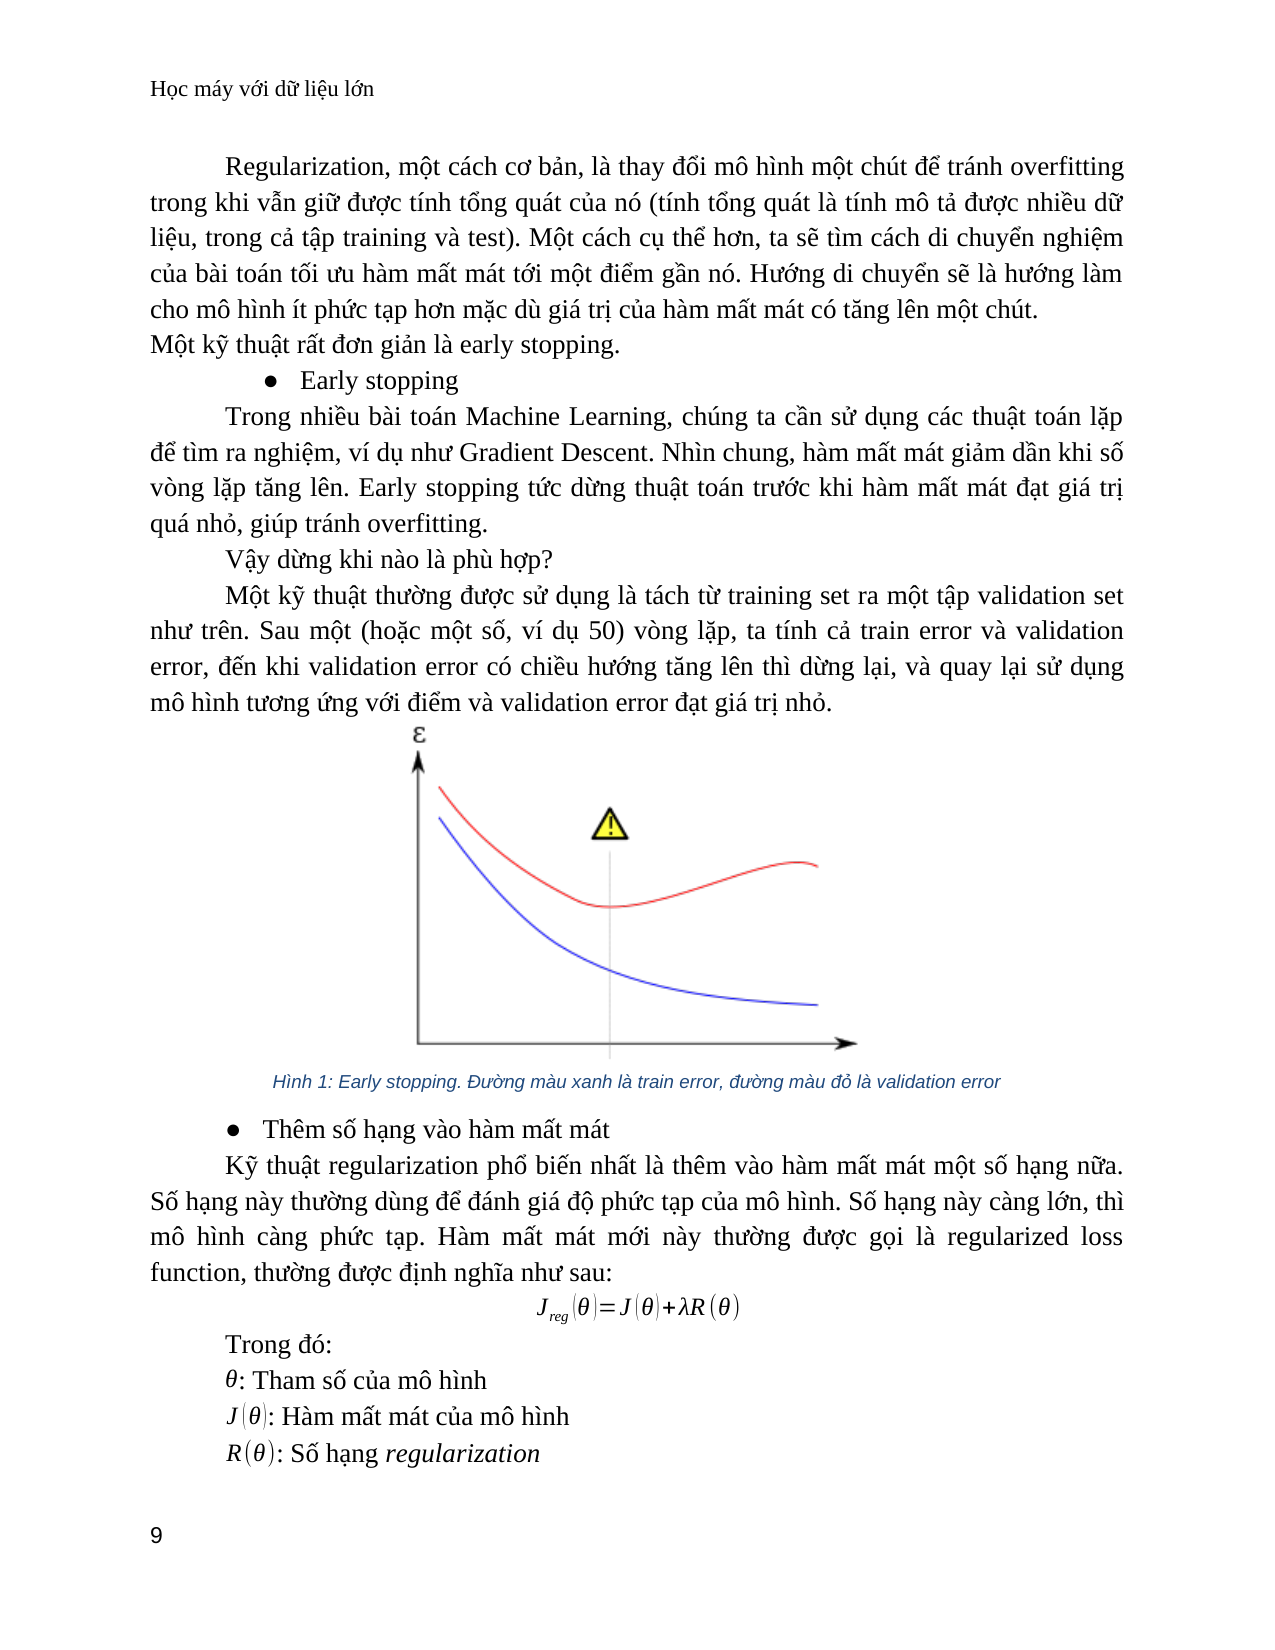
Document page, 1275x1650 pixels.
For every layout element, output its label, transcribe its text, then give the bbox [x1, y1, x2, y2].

text Một kỹ thuật thường được sử dụng là tách từ training set ra một tập validation set như trên. Sau một (hoặc một số, ví dụ 50) vòng lặp, ta tính cả train error và validation error, đến khi validation error có chiều hướng tăng lên thì dừng lại, và quay lại sử dụng mô hình tương ứng với điểm và validation error đạt giá trị nhỏ. [150, 579, 1125, 717]
text Trong nhiều bài toán Machine Learning, chúng ta cần sử dụng các thuật toán lặp để tìm ra nghiệm, ví dụ như Gradient Descent. Nhìn chung, hàm mất mát giảm dần khi số vòng lặp tăng lên. Early stopping tức dừng thuật toán trước khi hàm mất mát đạt giá trị quá nhỏ, giúp tránh overfitting. [150, 400, 1125, 538]
text Vậy dừng khi nào là phù hợp? [150, 543, 1125, 574]
text : Tham số của mô hình [225, 1364, 1125, 1395]
picture [403, 721, 872, 1067]
list Early stopping [262, 364, 1125, 396]
list Thêm số hạng vào hàm mất mát [225, 1113, 1125, 1144]
text Một kỹ thuật rất đơn giản là early stopping. [150, 329, 1125, 360]
text : Số hạng regularization [225, 1437, 1125, 1469]
text : Hàm mất mát của mô hình [225, 1400, 1125, 1432]
text Regularization, một cách cơ bản, là thay đổi mô hình một chút để tránh overfitting trong khi vẫn giữ được tính tổng quát của nó (tính tổng quát là tính mô tả được nhiều dữ liệu, trong cả tập training và test). Một cách cụ thể hơn, ta sẽ tìm cách di chuyển nghiệm của bài toán tối ưu hàm mất mát tới một điểm gần nó. Hướng di chuyển sẽ là hướng làm cho mô hình ít phức tạp hơn mặc dù giá trị của hàm mất mát có tăng lên một chút. [150, 150, 1125, 324]
text Trong đó: [150, 1328, 1125, 1360]
text Kỹ thuật regularization phổ biến nhất là thêm vào hàm mất mát một số hạng nữa. Số hạng này thường dùng để đánh giá độ phức tạp của mô hình. Số hạng này càng lớn, thì mô hình càng phức tạp. Hàm mất mát mới này thường được gọi là regularized loss function, thường được định nghĩa như sau: [150, 1149, 1125, 1287]
